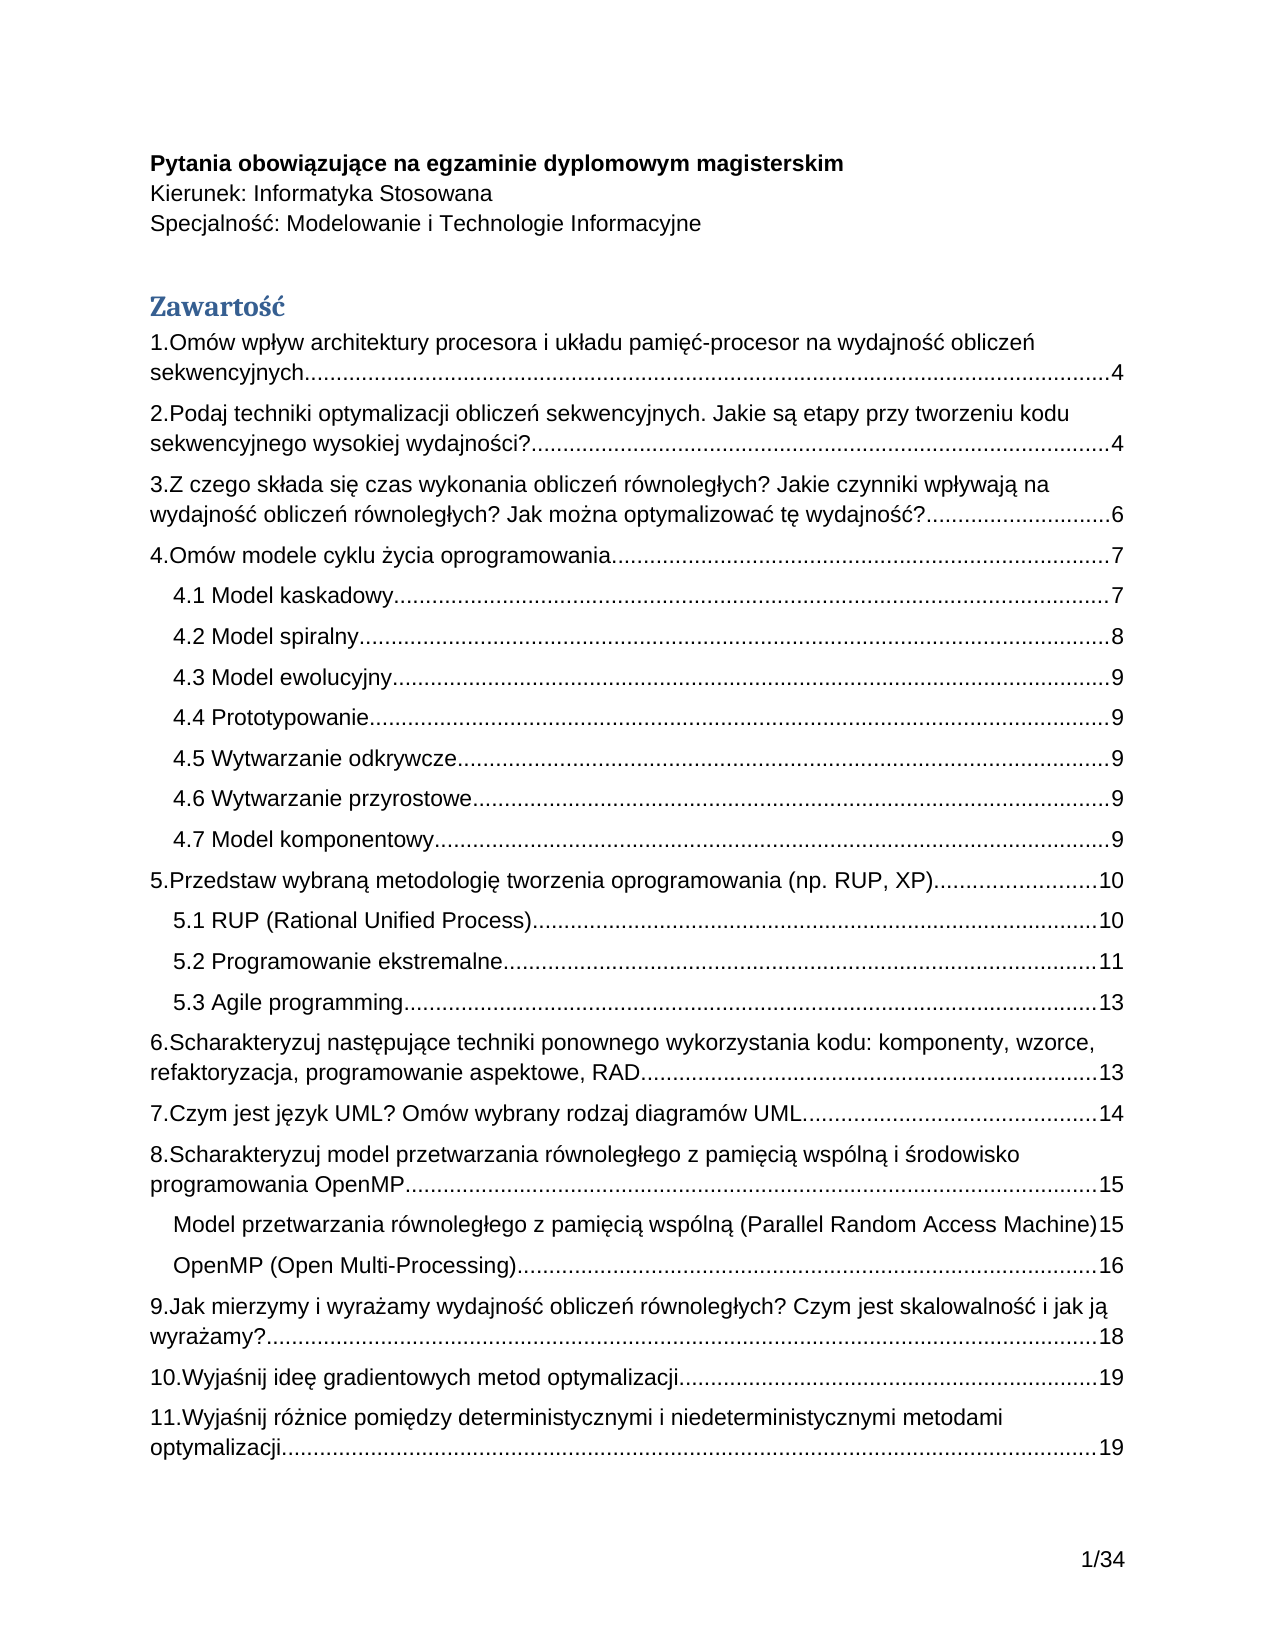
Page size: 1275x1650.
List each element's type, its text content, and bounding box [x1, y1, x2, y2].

text Pytania obowiązujące na egzaminie dyplomowym magisterskim [150, 150, 1125, 176]
text Specjalność: Modelowanie i Technologie Informacyjne [150, 210, 1125, 237]
text Kierunek: Informatyka Stosowana [150, 180, 1125, 207]
